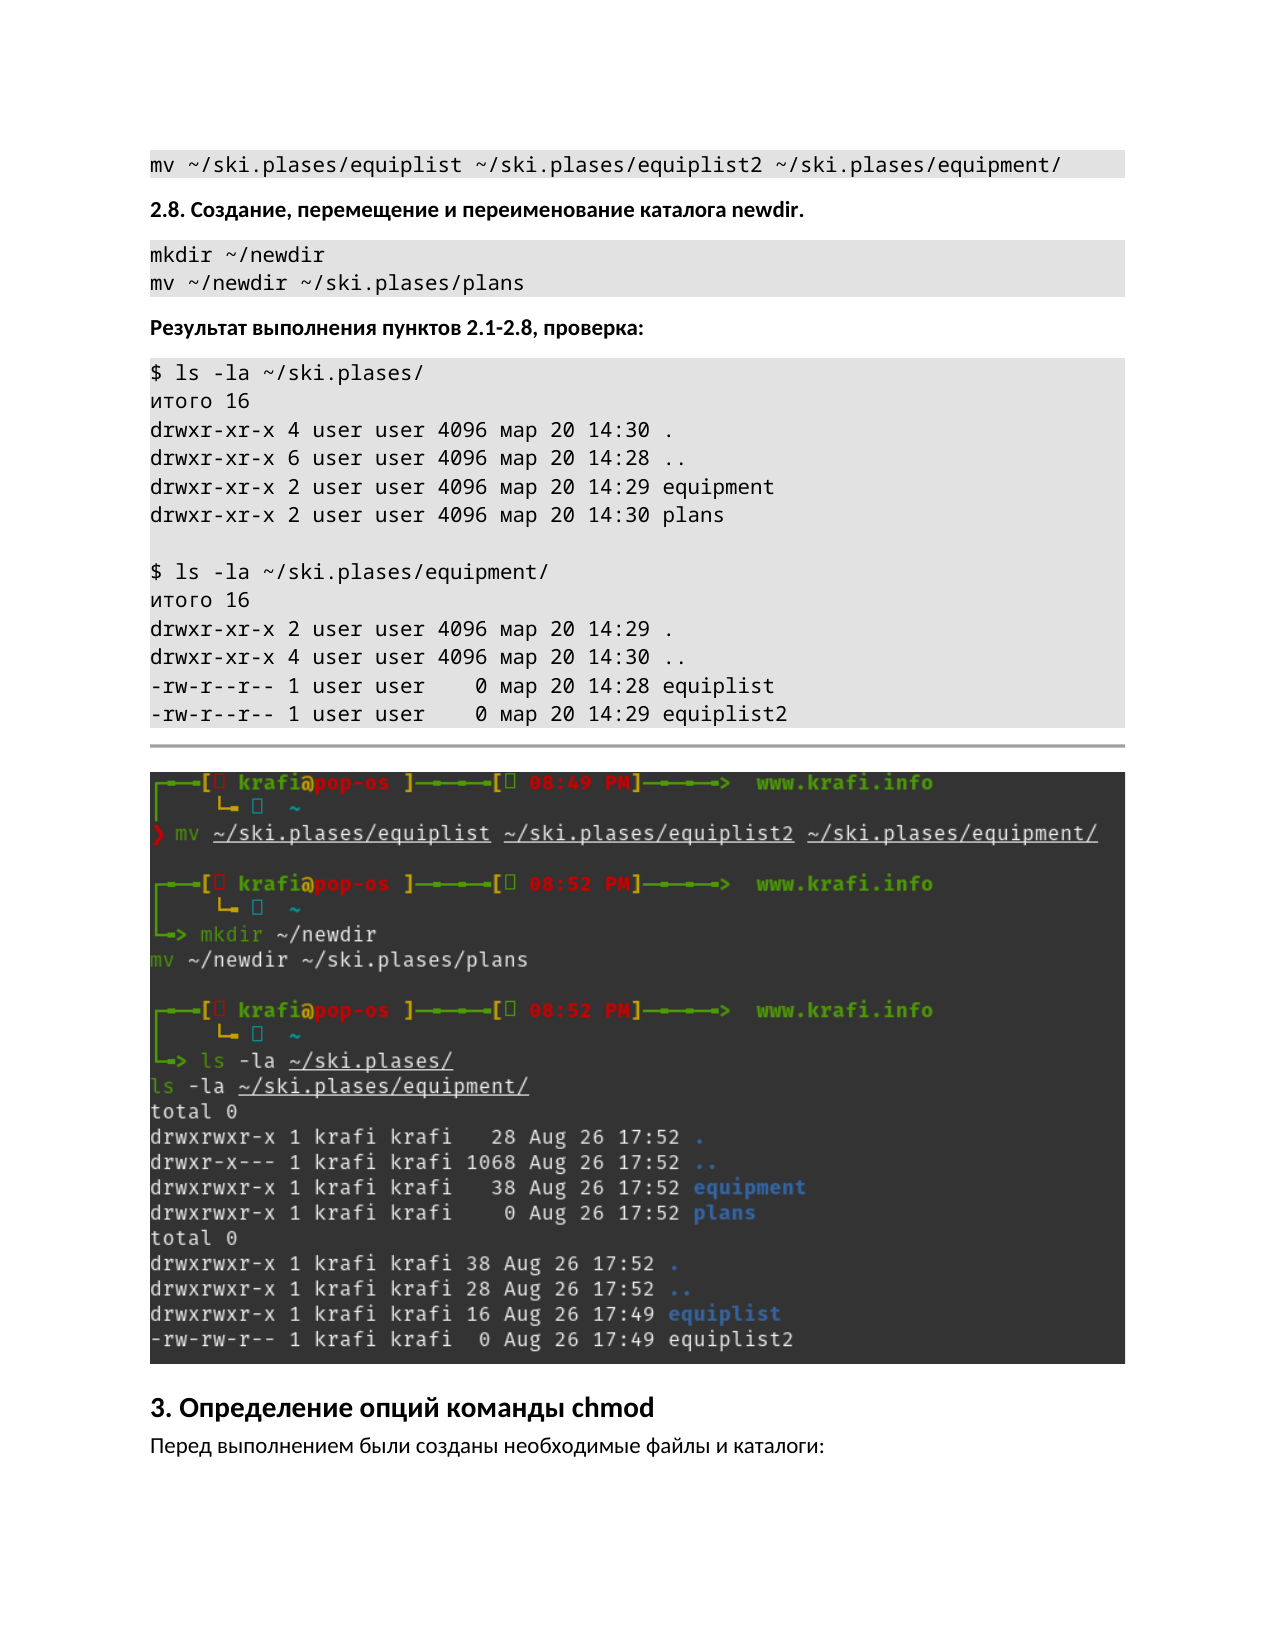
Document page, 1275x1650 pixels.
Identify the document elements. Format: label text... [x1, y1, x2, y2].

text 2.8. Создание, перемещение и переименование каталога newdir. [150, 195, 1125, 223]
text Результат выполнения пунктов 2.1-2.8, проверка: [150, 313, 1125, 341]
text mv ~/ski.plases/equiplist ~/ski.plases/equiplist2 ~/ski.plases/equipment/ [150, 150, 1125, 178]
text $ ls -la ~/ski.plases/ итого 16 drwxr-xr-x 4 user user 4096 мар 20 14:30 . drwxr-xr-x 6 user user 4096 мар 20 14:28 .. drwxr-xr-x 2 user user 4096 мар 20 14:29 equipment drwxr-xr-x 2 user user 4096 мар 20 14:30 plans $ ls -la ~/ski.plases/equipment/ итого 16 drwxr-xr-x 2 user user 4096 мар 20 14:29 . drwxr-xr-x 4 user user 4096 мар 20 14:30 .. -rw-r--r-- 1 user user 0 мар 20 14:28 equiplist -rw-r--r-- 1 user user 0 мар 20 14:29 equiplist2 [150, 358, 1125, 728]
picture [150, 772, 1125, 1364]
text mkdir ~/newdir mv ~/newdir ~/ski.plases/plans [150, 240, 1125, 297]
text Перед выполнением были созданы необходимые файлы и каталоги: [150, 1431, 1125, 1459]
subtitle 3. Определение опций команды chmod [150, 1389, 1125, 1425]
